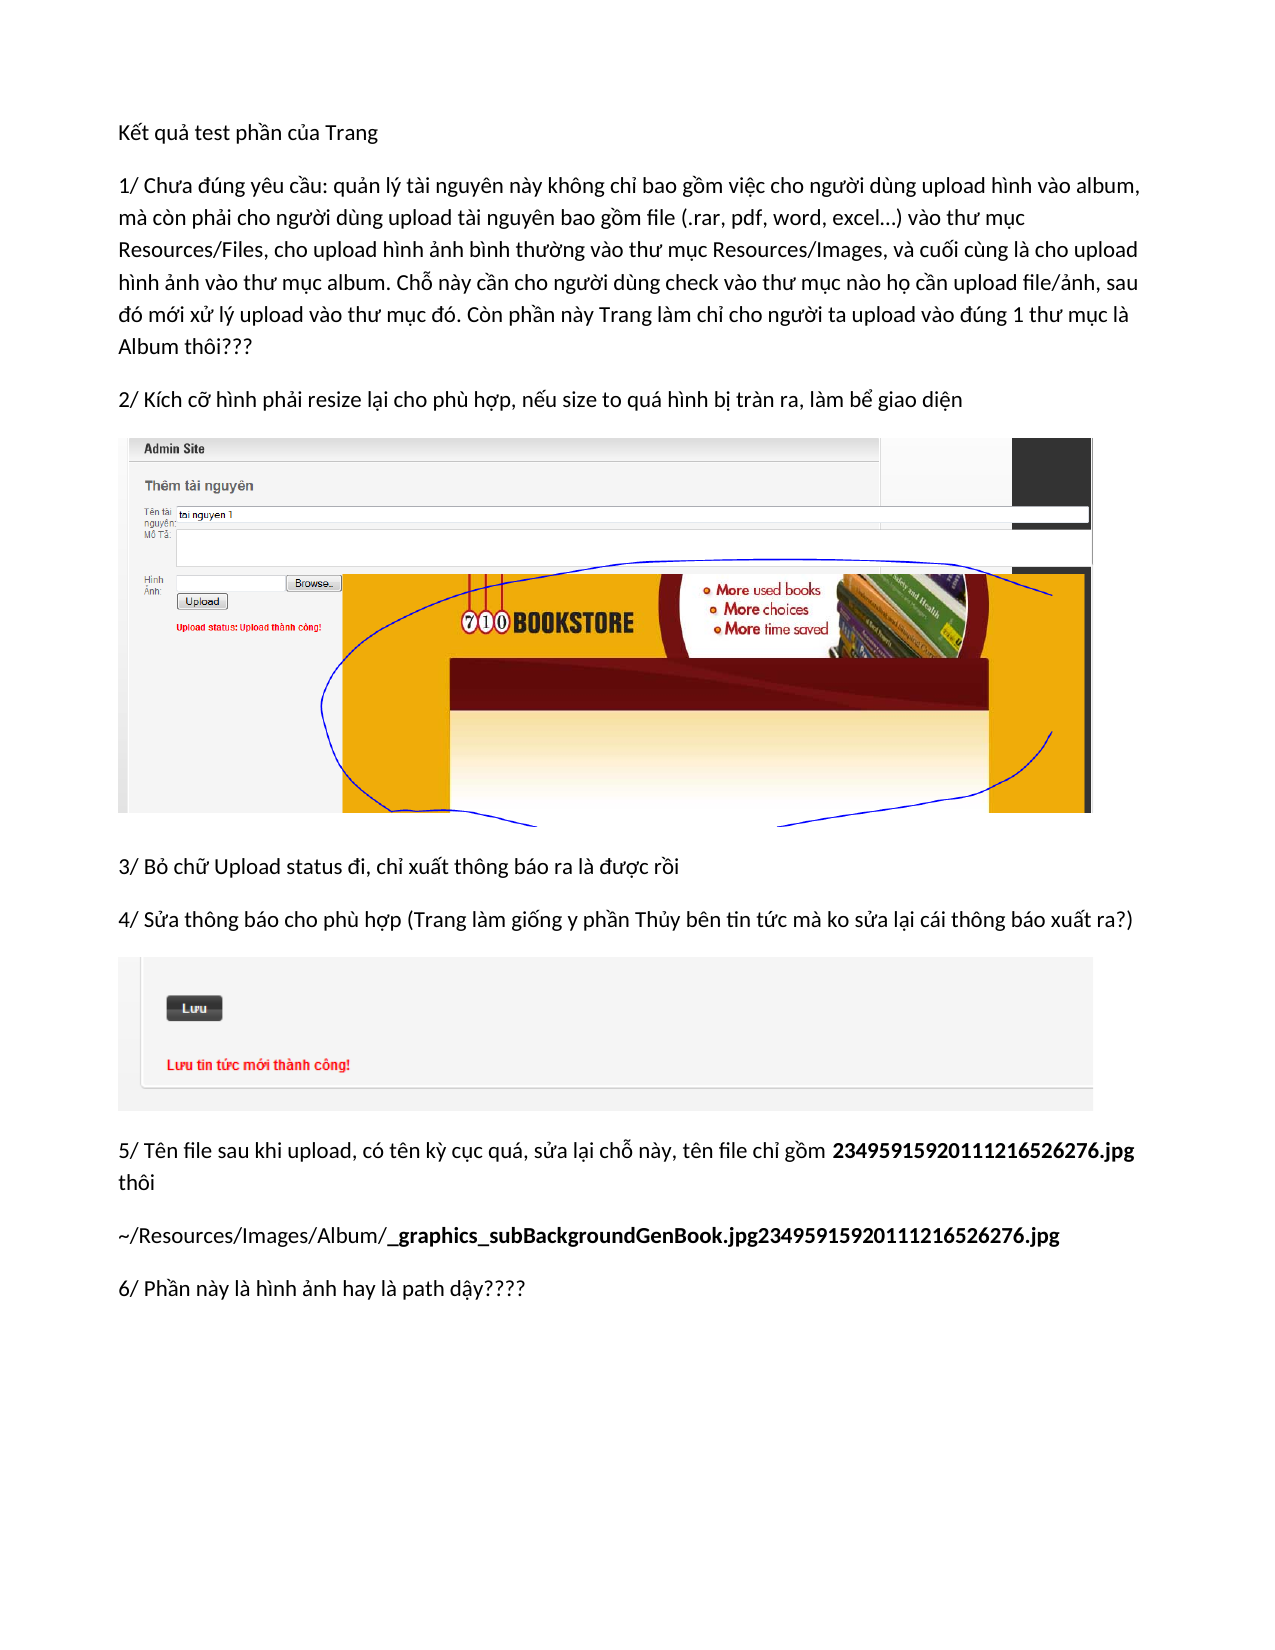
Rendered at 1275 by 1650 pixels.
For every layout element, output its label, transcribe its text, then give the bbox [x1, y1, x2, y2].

text 3/ Bỏ chữ Upload status đi, chỉ xuất thông báo ra là được rồi [118, 852, 1157, 880]
picture [118, 438, 1094, 827]
text 4/ Sửa thông báo cho phù hợp (Trang làm giống y phần Thủy bên tin tức mà ko sửa lại cái thông báo xuất ra?) [118, 905, 1157, 933]
text Kết quả test phần của Trang [118, 118, 1157, 146]
text 5/ Tên file sau khi upload, có tên kỳ cục quá, sửa lại chỗ này, tên file chỉ gồm 23495915920111216526276.jpg thôi [118, 1136, 1157, 1196]
text 6/ Phần này là hình ảnh hay là path dậy???? [118, 1274, 1157, 1302]
picture [118, 957, 1094, 1111]
text 2/ Kích cỡ hình phải resize lại cho phù hợp, nếu size to quá hình bị tràn ra, làm bể giao diện [118, 385, 1157, 413]
text 1/ Chưa đúng yêu cầu: quản lý tài nguyên này không chỉ bao gồm việc cho người dùng upload hình vào album, mà còn phải cho người dùng upload tài nguyên bao gồm file (.rar, pdf, word, excel…) vào thư mục Resources/Files, cho upload hình ảnh bình thường vào thư mục Resources/Images, và cuối cùng là cho upload hình ảnh vào thư mục album. Chỗ này cần cho người dùng check vào thư mục nào họ cần upload file/ảnh, sau đó mới xử lý upload vào thư mục đó. Còn phần này Trang làm chỉ cho người ta upload vào đúng 1 thư mục là Album thôi??? [118, 171, 1157, 360]
text ~/Resources/Images/Album/_graphics_subBackgroundGenBook.jpg23495915920111216526276.jpg [118, 1221, 1157, 1249]
